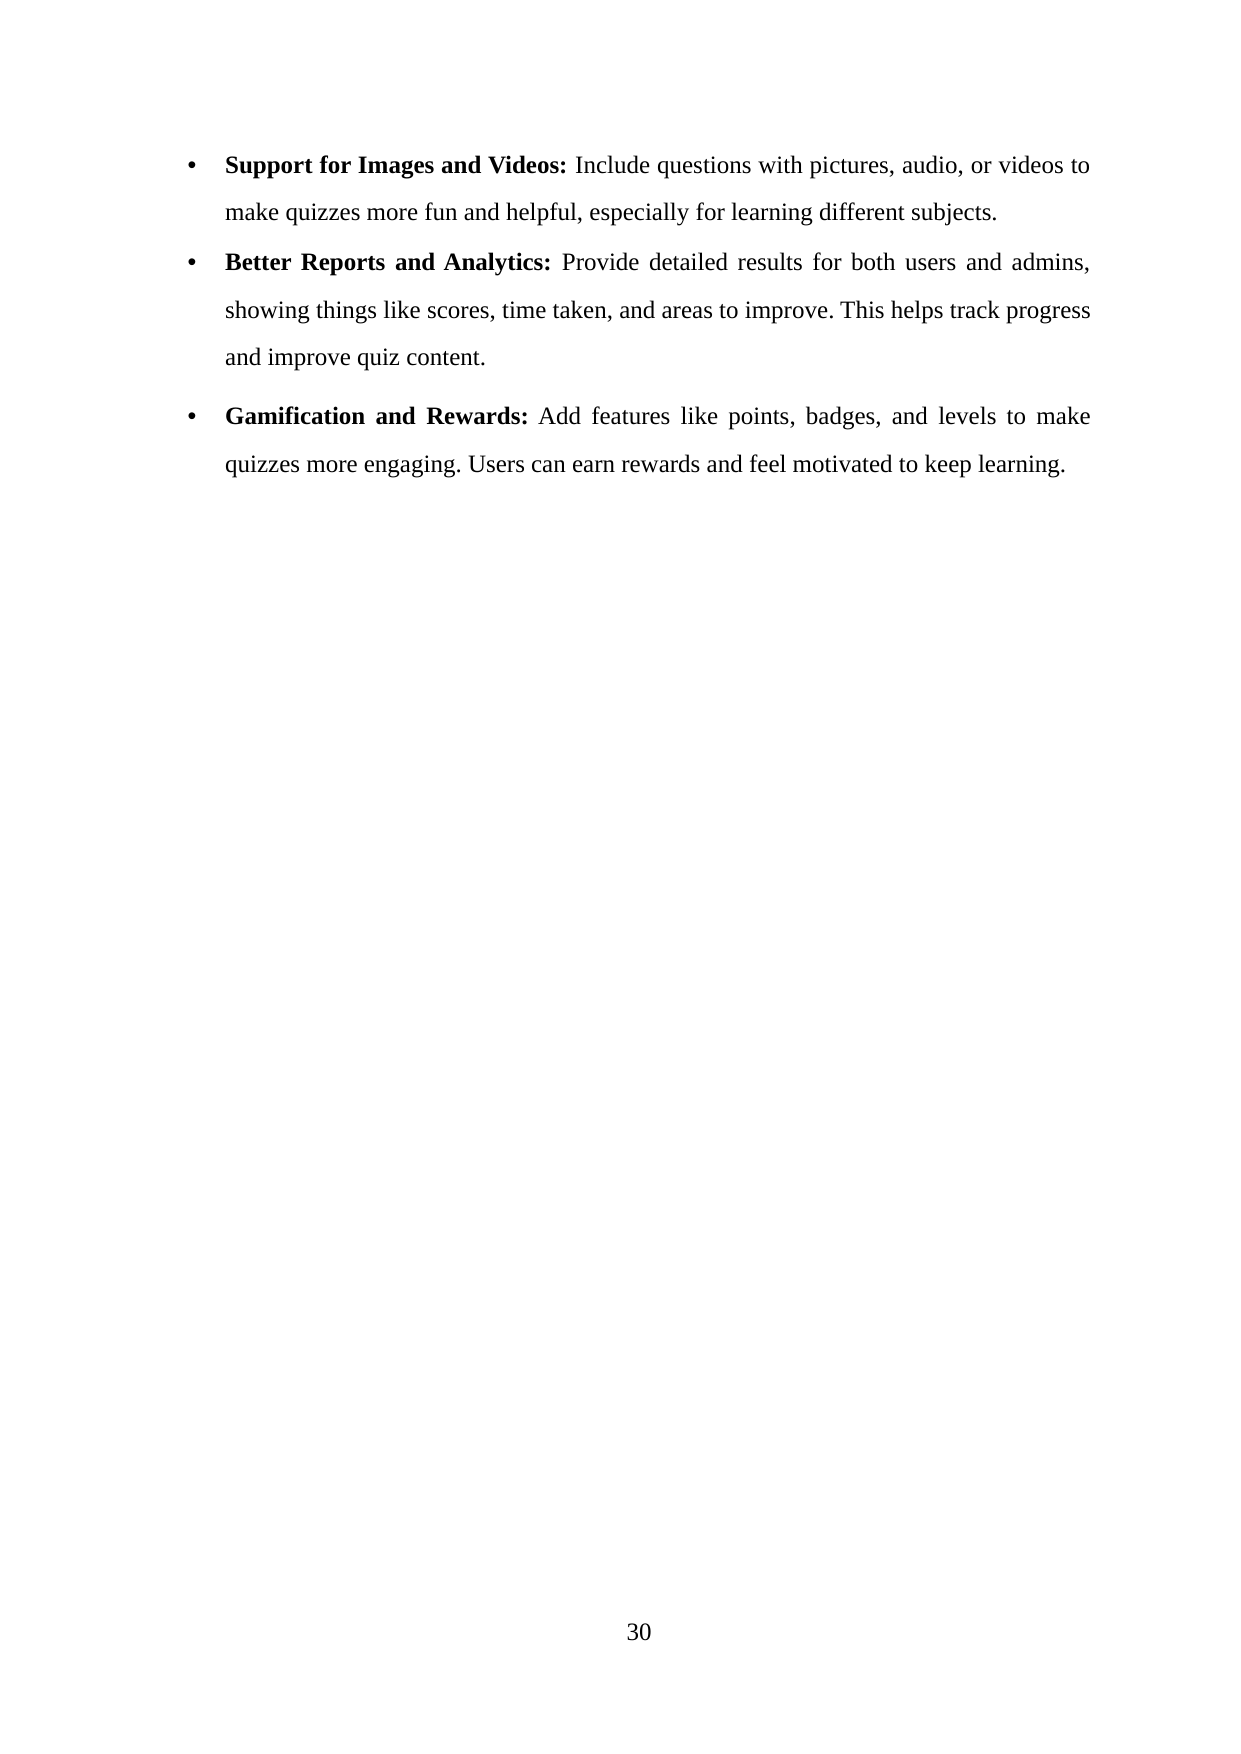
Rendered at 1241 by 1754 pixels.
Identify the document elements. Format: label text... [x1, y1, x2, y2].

list Better Reports and Analytics: Provide detailed results for both users and admins, showing things like scores, time taken, and areas to improve. This helps track progress and improve quiz content. [187, 247, 1091, 371]
list Gamification and Rewards: Add features like points, badges, and levels to make quizzes more engaging. Users can earn rewards and feel motivated to keep learning. [187, 401, 1091, 478]
list Support for Images and Videos: Include questions with pictures, audio, or videos to make quizzes more fun and helpful, especially for learning different subjects. [187, 150, 1091, 226]
